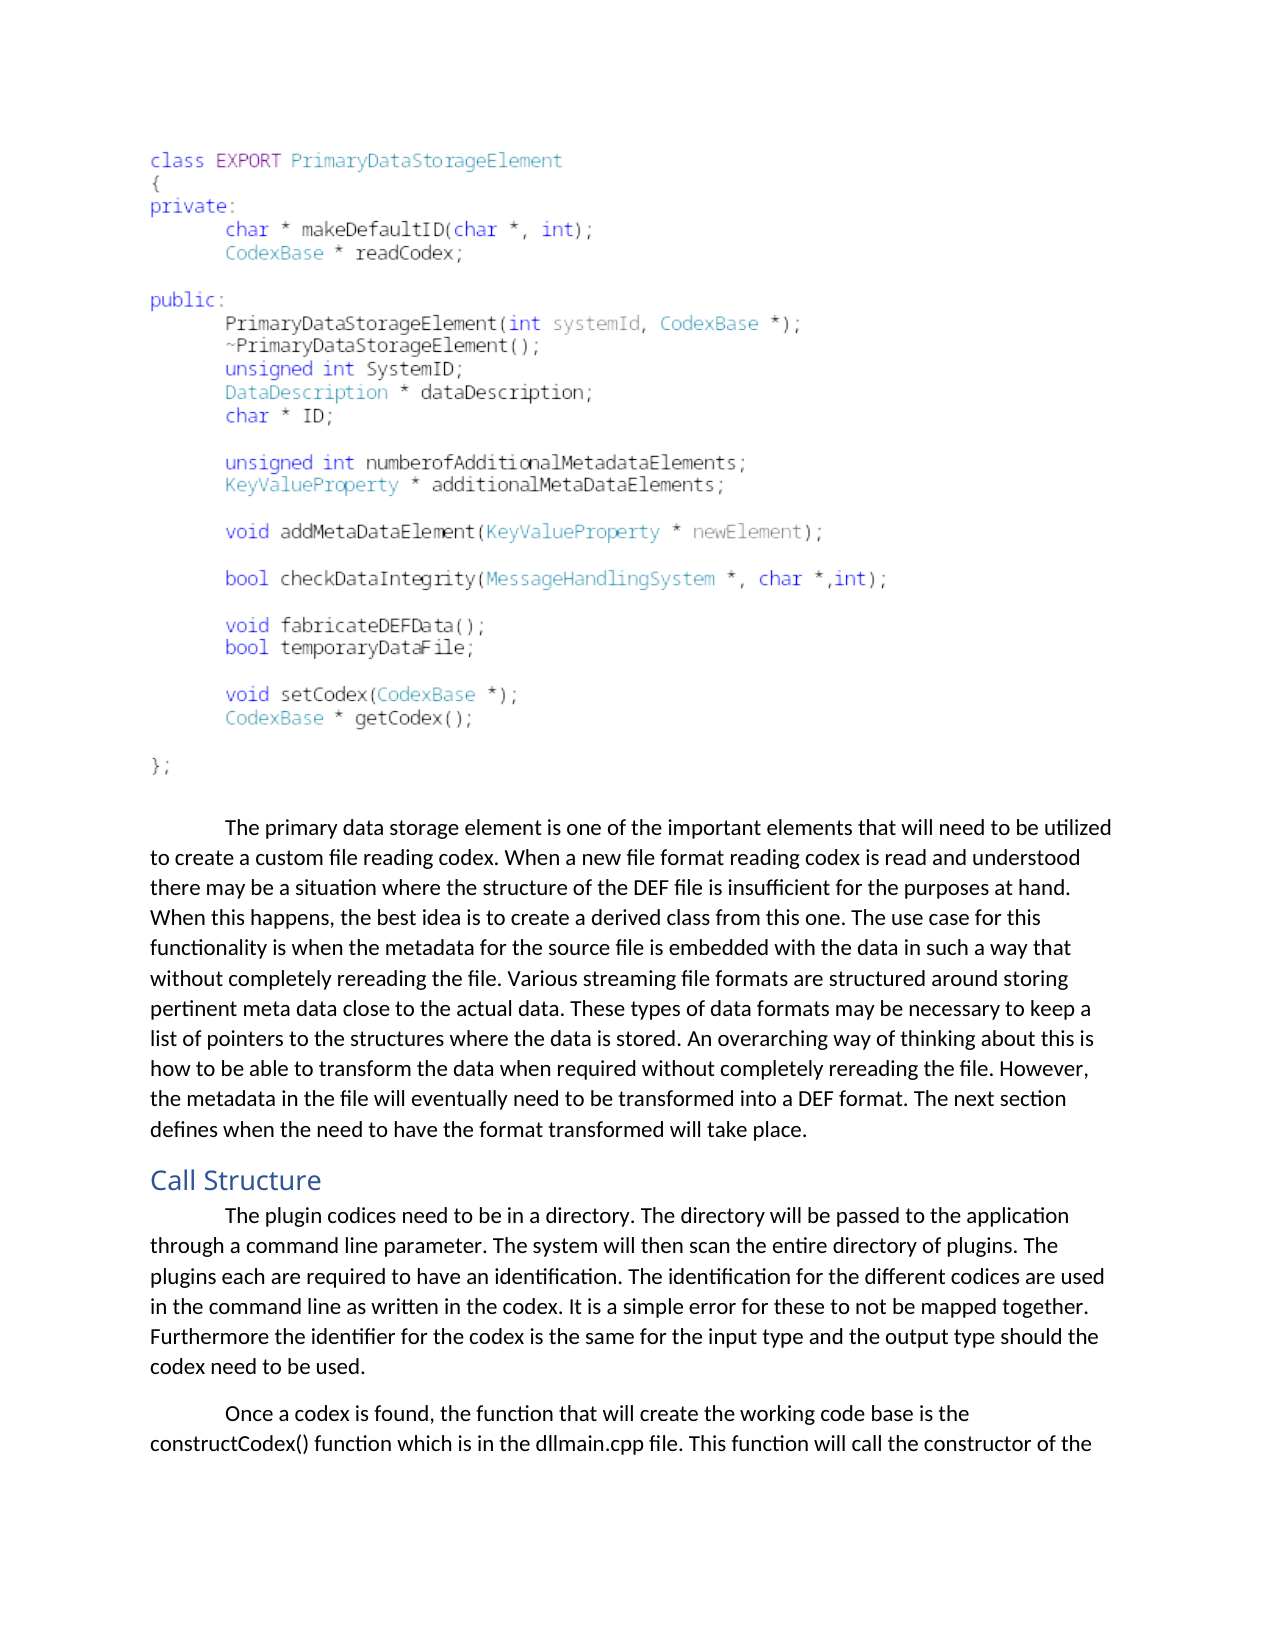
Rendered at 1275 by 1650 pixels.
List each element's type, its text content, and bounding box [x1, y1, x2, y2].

subtitle Call Structure [150, 1162, 1125, 1198]
text The primary data storage element is one of the important elements that will need to be utilized to create a custom file reading codex. When a new file format reading codex is read and understood there may be a situation where the structure of the DEF file is insufficient for the purposes at hand. When this happens, the best idea is to create a derived class from this one. The use case for this functionality is when the metadata for the source file is embedded with the data in such a way that without completely rereading the file. Various streaming file formats are structured around storing pertinent meta data close to the actual data. These types of data formats may be necessary to keep a list of pointers to the structures where the data is stored. An overarching way of thinking about this is how to be able to transform the data when required without completely rereading the file. However, the metadata in the file will eventually need to be transformed into a DEF format. The next section defines when the need to have the format transformed will take place. [150, 813, 1125, 1143]
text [150, 1399, 1125, 1457]
text The plugin codices need to be in a directory. The directory will be passed to the application through a command line parameter. The system will then scan the entire directory of plugins. The plugins each are required to have an identification. The identification for the different codices are used in the command line as written in the codex. It is a simple error for these to not be mapped together. Furthermore the identifier for the codex is the same for the input type and the output type should the codex need to be used. [150, 1201, 1125, 1380]
